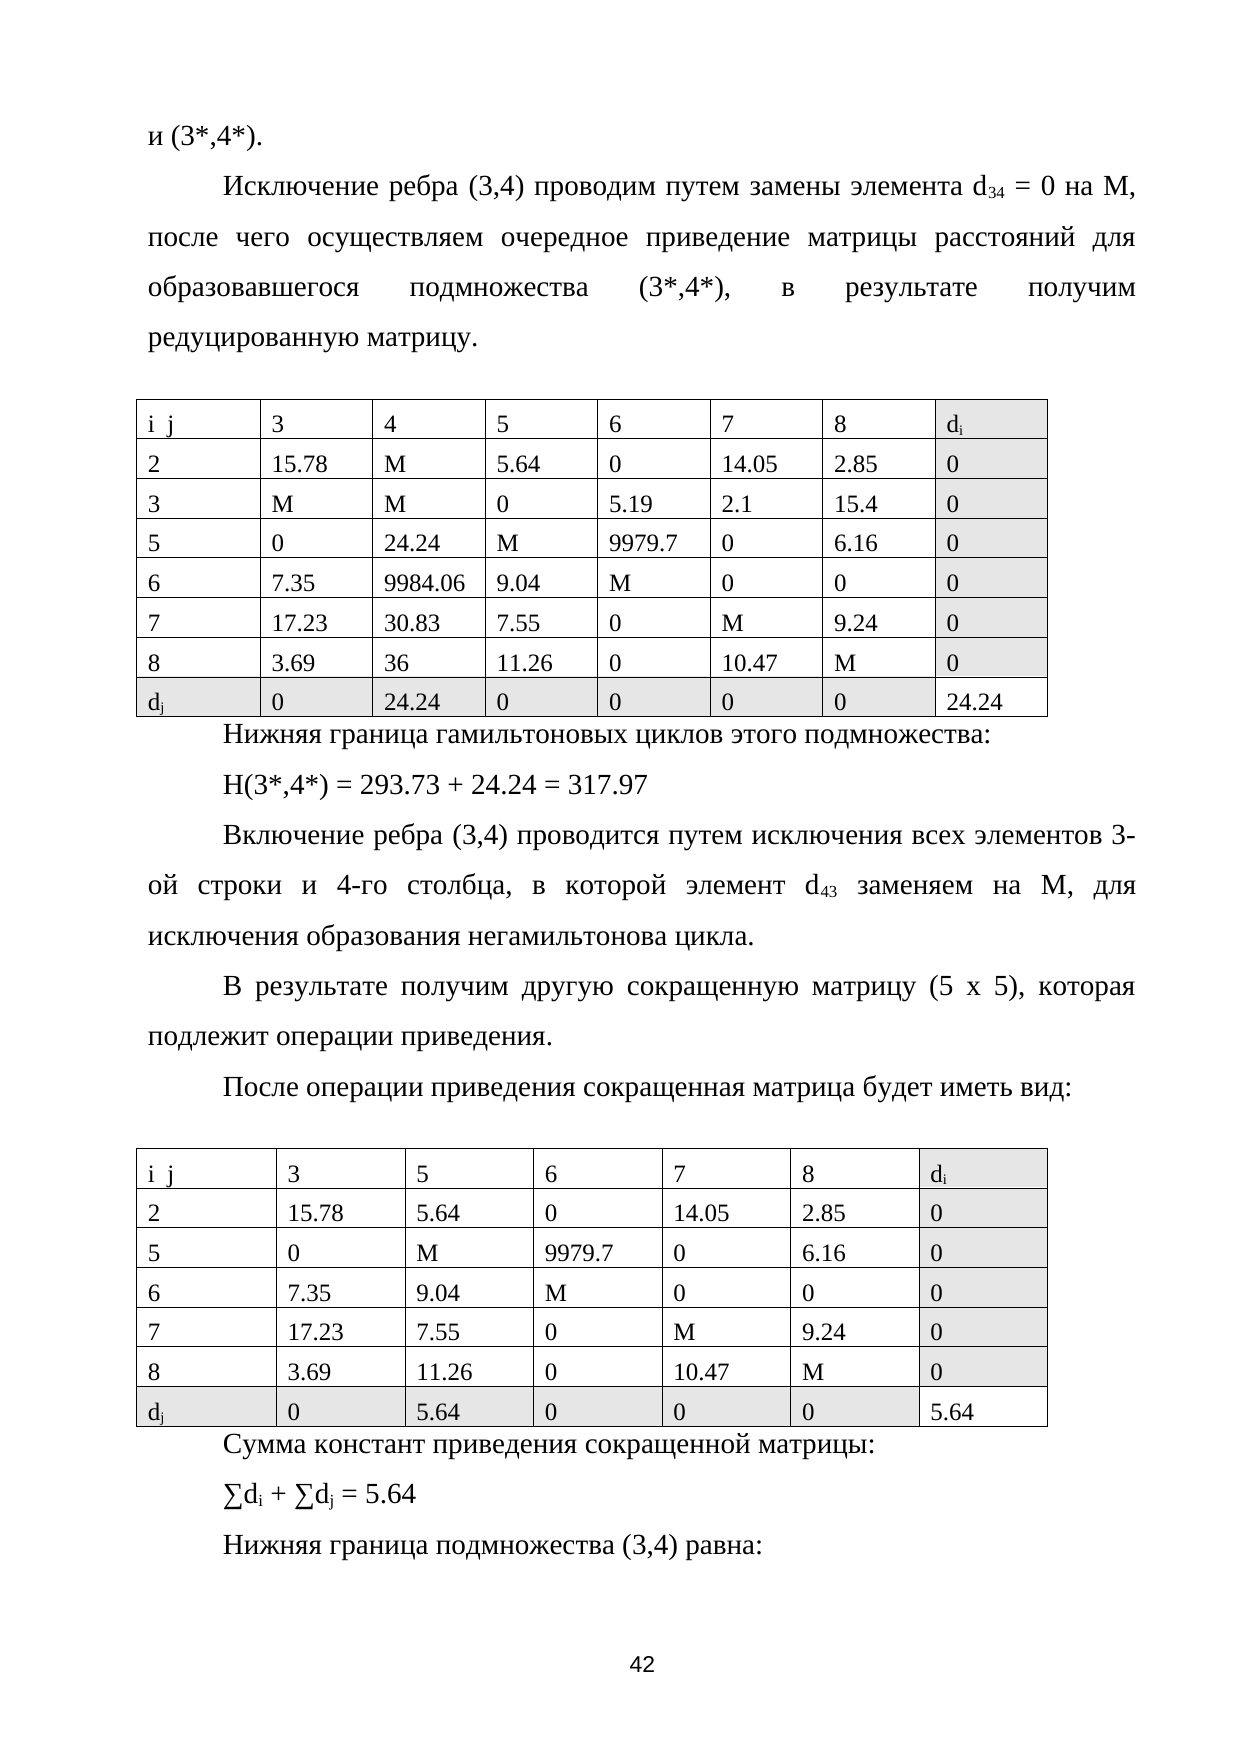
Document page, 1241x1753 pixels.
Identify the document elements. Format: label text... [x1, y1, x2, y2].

table_cell 5.19 [598, 479, 710, 518]
table_cell 5.64 [486, 439, 597, 478]
table_cell M [373, 439, 485, 478]
table_cell dj [137, 678, 260, 716]
table_cell 0 [486, 678, 597, 716]
table_cell 7 [137, 598, 260, 637]
table_cell M [791, 1347, 919, 1386]
table_cell 0 [936, 479, 1047, 518]
table_cell 3.69 [277, 1347, 405, 1386]
table_header 8 [823, 400, 935, 438]
table_cell M [373, 479, 485, 518]
table_cell 7.35 [261, 558, 372, 597]
table_cell 0 [791, 1387, 919, 1426]
table_cell 0 [663, 1228, 790, 1267]
table_cell 8 [137, 1347, 276, 1386]
table_cell 0 [277, 1228, 405, 1267]
table_cell 10.47 [663, 1347, 790, 1386]
text В результате получим другую сокращенную матрицу (5 x 5), которая подлежит операции приведения. [148, 968, 1137, 1052]
table_cell 15.78 [261, 439, 372, 478]
text После операции приведения сокращенная матрица будет иметь вид: [148, 1069, 1137, 1102]
table_cell 0 [261, 678, 372, 716]
table_cell 0 [920, 1228, 1047, 1267]
table_cell 14.05 [711, 439, 822, 478]
table_cell 9.04 [406, 1268, 533, 1307]
table_cell 6.16 [823, 519, 935, 557]
table_cell M [486, 519, 597, 557]
table_cell 2.1 [711, 479, 822, 518]
table_cell 0 [936, 439, 1047, 478]
table_header 7 [711, 400, 822, 438]
table_cell 0 [598, 598, 710, 637]
table_cell 0 [920, 1347, 1047, 1386]
text Исключение ребра (3,4) проводим путем замены элемента d34 = 0 на M, после чего осуществляем очередное приведение матрицы расстояний для образовавшегося подмножества (3*,4*), в результате получим редуцированную матрицу. [148, 168, 1137, 353]
table_cell 0 [936, 558, 1047, 597]
table_cell 6.16 [791, 1228, 919, 1267]
table_cell 14.05 [663, 1189, 790, 1227]
table_cell 9.24 [791, 1308, 919, 1346]
table_header 3 [261, 400, 372, 438]
table_cell 0 [711, 678, 822, 716]
table_cell 15.78 [277, 1189, 405, 1227]
table_cell M [534, 1268, 662, 1307]
table_cell 9.04 [486, 558, 597, 597]
table_cell 0 [534, 1387, 662, 1426]
table_cell 3 [137, 479, 260, 518]
table_cell 6 [137, 558, 260, 597]
table_cell 0 [920, 1189, 1047, 1227]
table_cell 24.24 [373, 678, 485, 716]
table_cell 0 [936, 519, 1047, 557]
table_cell 0 [711, 558, 822, 597]
table_header 6 [534, 1149, 662, 1187]
table_cell 2.85 [791, 1189, 919, 1227]
table_cell 15.4 [823, 479, 935, 518]
table_cell M [663, 1308, 790, 1346]
table_cell 0 [823, 558, 935, 597]
table_cell 5.64 [920, 1387, 1047, 1426]
table_header 7 [663, 1149, 790, 1187]
table_cell 0 [598, 439, 710, 478]
table_header 6 [598, 400, 710, 438]
text H(3*,4*) = 293.73 + 24.24 = 317.97 [148, 767, 1137, 800]
table_cell 0 [261, 519, 372, 557]
table_cell 0 [534, 1347, 662, 1386]
table_cell M [823, 638, 935, 676]
table_cell 2 [137, 1189, 276, 1227]
table_cell 0 [936, 598, 1047, 637]
table_cell 5 [137, 1228, 276, 1267]
table_cell 9979.7 [534, 1228, 662, 1267]
table_cell 0 [598, 678, 710, 716]
table_cell 7 [137, 1308, 276, 1346]
table_cell 7.55 [486, 598, 597, 637]
table_header 5 [486, 400, 597, 438]
table_header i j [137, 400, 260, 438]
text ∑di + ∑dj = 5.64 [148, 1476, 1137, 1510]
table_cell 10.47 [711, 638, 822, 676]
table_header 5 [406, 1149, 533, 1187]
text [148, 118, 1137, 152]
table_cell 11.26 [486, 638, 597, 676]
table_header 8 [791, 1149, 919, 1187]
table_cell 0 [534, 1308, 662, 1346]
table_cell 0 [663, 1268, 790, 1307]
table_cell 36 [373, 638, 485, 676]
table_cell 9.24 [823, 598, 935, 637]
table_cell 0 [277, 1387, 405, 1426]
table_cell 0 [486, 479, 597, 518]
table_cell 8 [137, 638, 260, 676]
table_cell M [598, 558, 710, 597]
table_cell 0 [598, 638, 710, 676]
table_cell 0 [920, 1308, 1047, 1346]
table_cell 17.23 [261, 598, 372, 637]
table_cell 11.26 [406, 1347, 533, 1386]
table_header 3 [277, 1149, 405, 1187]
table_cell M [406, 1228, 533, 1267]
table_header di [936, 400, 1047, 438]
table_header 4 [373, 400, 485, 438]
table_header i j [137, 1149, 276, 1187]
table_cell 30.83 [373, 598, 485, 637]
table_cell 9979.7 [598, 519, 710, 557]
table_cell 2 [137, 439, 260, 478]
table_cell dj [137, 1387, 276, 1426]
text Включение ребра (3,4) проводится путем исключения всех элементов 3-ой строки и 4-го столбца, в которой элемент d43 заменяем на М, для исключения образования негамильтонова цикла. [148, 817, 1137, 951]
table_cell 24.24 [373, 519, 485, 557]
table_cell 0 [711, 519, 822, 557]
table_cell 5.64 [406, 1387, 533, 1426]
text Сумма констант приведения сокращенной матрицы: [148, 1426, 1137, 1460]
text Нижняя граница подмножества (3,4) равна: [148, 1527, 1137, 1560]
table_cell M [261, 479, 372, 518]
table_cell 5.64 [406, 1189, 533, 1227]
table_cell 0 [534, 1189, 662, 1227]
table_cell 0 [936, 638, 1047, 676]
table_cell 3.69 [261, 638, 372, 676]
table_cell 0 [663, 1387, 790, 1426]
table_cell 7.35 [277, 1268, 405, 1307]
table_cell 17.23 [277, 1308, 405, 1346]
table_cell 9984.06 [373, 558, 485, 597]
table_cell 0 [920, 1268, 1047, 1307]
table_cell M [711, 598, 822, 637]
table_cell 24.24 [936, 678, 1047, 716]
table_header di [920, 1149, 1047, 1187]
table_cell 7.55 [406, 1308, 533, 1346]
table_cell 0 [823, 678, 935, 716]
table_cell 5 [137, 519, 260, 557]
text Нижняя граница гамильтоновых циклов этого подмножества: [148, 717, 1137, 750]
table_cell 6 [137, 1268, 276, 1307]
table_cell 0 [791, 1268, 919, 1307]
table_cell 2.85 [823, 439, 935, 478]
